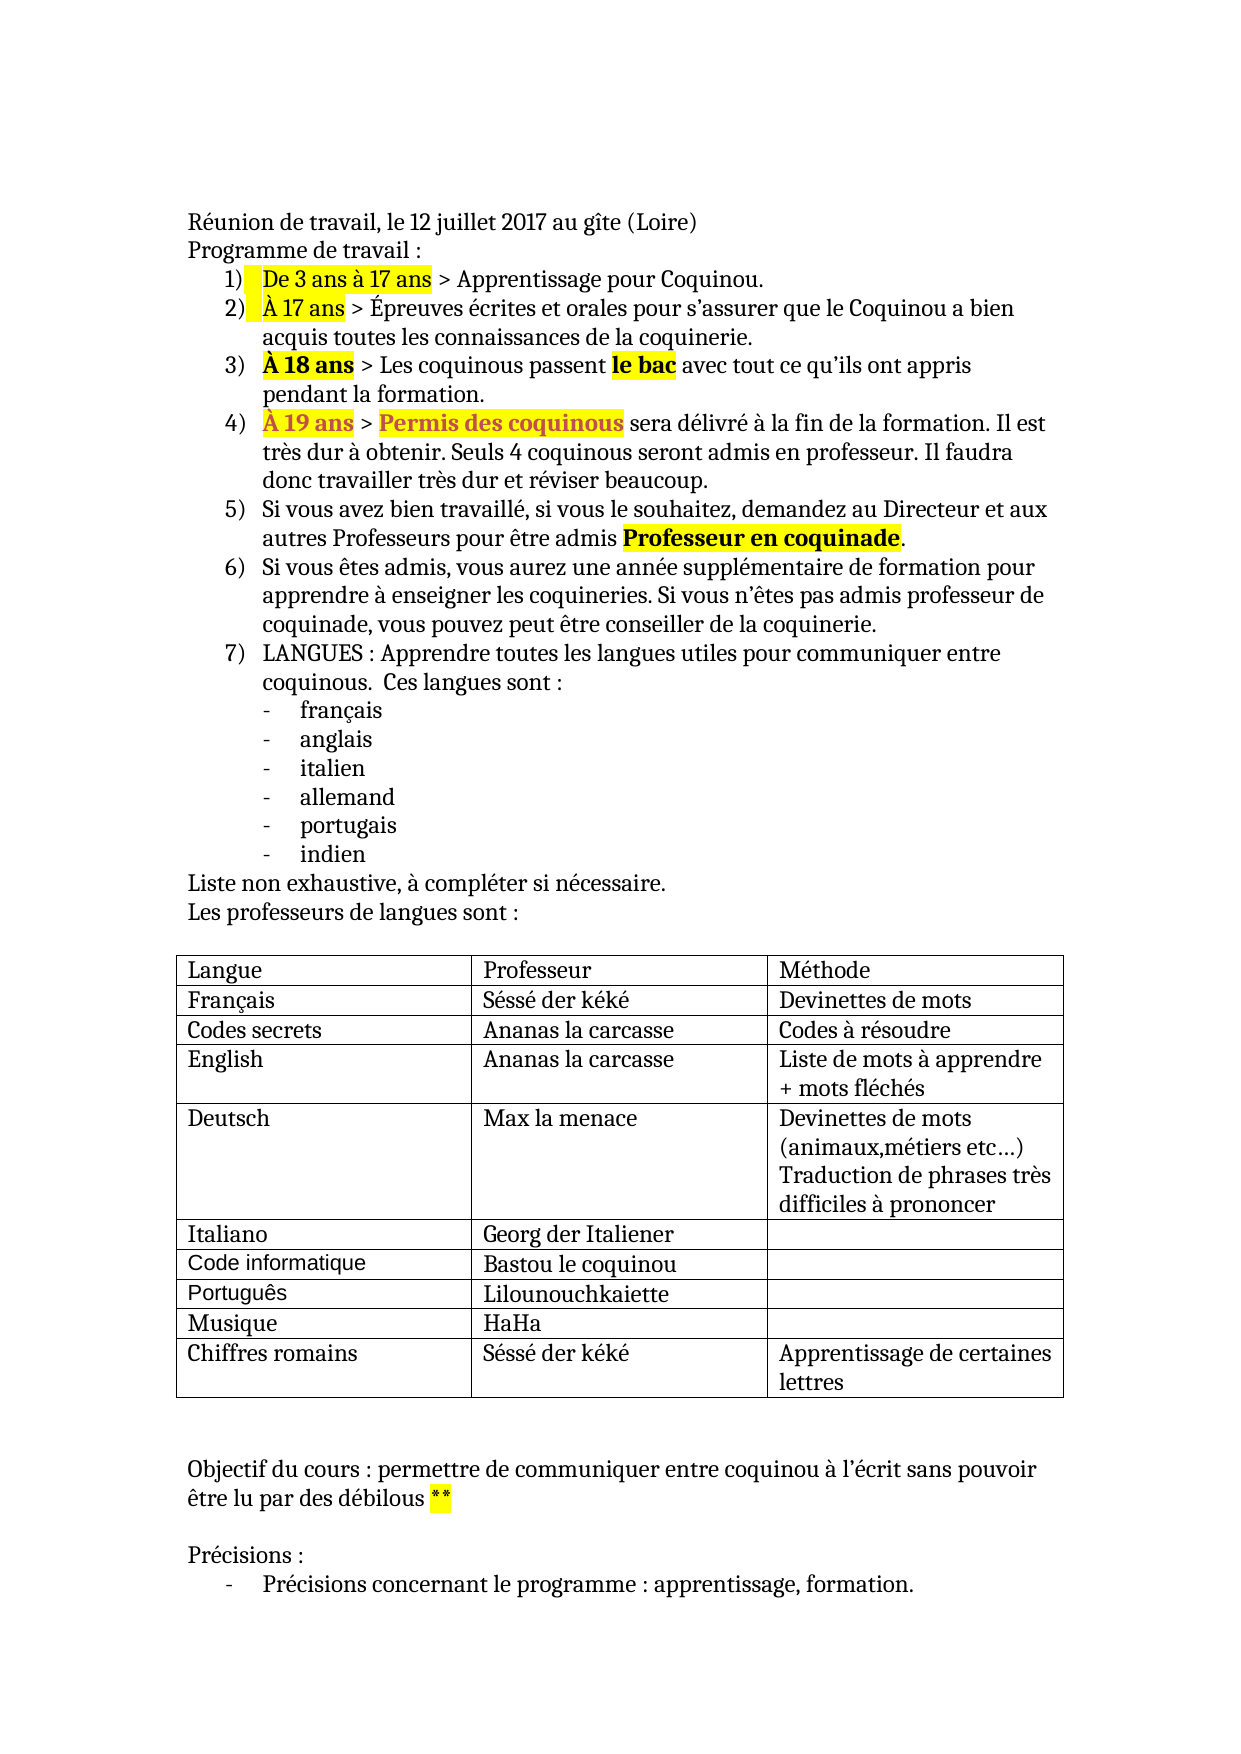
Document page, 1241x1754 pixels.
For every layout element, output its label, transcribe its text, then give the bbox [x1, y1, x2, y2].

table_cell [768, 1309, 1063, 1338]
table_cell Lilounouchkaiette [472, 1280, 767, 1308]
list Si vous avez bien travaillé, si vous le souhaitez, demandez au Directeur et aux autres Professeurs pour être admis Professeur en coquinade. [225, 495, 1053, 552]
table_cell Liste de mots à apprendre + mots fléchés [768, 1045, 1063, 1103]
table_cell Ananas la carcasse [472, 1045, 767, 1103]
table_cell Devinettes de mots [768, 986, 1063, 1014]
text Les professeurs de langues sont : [187, 897, 1053, 926]
table_cell [768, 1220, 1063, 1249]
list Si vous êtes admis, vous aurez une année supplémentaire de formation pour apprendre à enseigner les coquineries. Si vous n’êtes pas admis professeur de coquinade, vous pouvez peut être conseiller de la coquinerie. [225, 552, 1053, 639]
table_cell Français [177, 986, 471, 1014]
table_cell Codes secrets [177, 1016, 471, 1044]
table_cell Séssé der kéké [472, 1339, 767, 1397]
list De 3 ans à 17 ans > Apprentissage pour Coquinou. [432, 265, 1053, 294]
table_cell Devinettes de mots (animaux,métiers etc…) Traduction de phrases très difficiles à prononcer [768, 1104, 1063, 1219]
table_header Langue [177, 956, 471, 985]
table_cell English [177, 1045, 471, 1103]
list LANGUES : Apprendre toutes les langues utiles pour communiquer entre coquinous. Ces langues sont : [225, 639, 1053, 696]
table_cell [768, 1250, 1063, 1278]
text Objectif du cours : permettre de communiquer entre coquinou à l’écrit sans pouvoir être lu par des débilous ** [187, 1455, 1053, 1513]
list anglais [262, 725, 1053, 754]
table_cell Codes à résoudre [768, 1016, 1063, 1044]
text Réunion de travail, le 12 juillet 2017 au gîte (Loire) [187, 207, 1053, 236]
table_cell Musique [177, 1309, 471, 1338]
table_cell Bastou le coquinou [472, 1250, 767, 1278]
text Liste non exhaustive, à compléter si nécessaire. [187, 869, 1053, 897]
list portugais [262, 811, 1053, 840]
list allemand [262, 782, 1053, 811]
table_cell Chiffres romains [177, 1339, 471, 1397]
list À 17 ans > Épreuves écrites et orales pour s’assurer que le Coquinou a bien acquis toutes les connaissances de la coquinerie. [225, 294, 1053, 351]
table_cell Apprentissage de certaines lettres [768, 1339, 1063, 1397]
table_cell Georg der Italiener [472, 1220, 767, 1249]
table_header Méthode [768, 956, 1063, 985]
table_cell [768, 1280, 1063, 1308]
list Précisions concernant le programme : apprentissage, formation. [225, 1570, 1053, 1599]
table_cell Séssé der kéké [472, 986, 767, 1014]
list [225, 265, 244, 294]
list italien [262, 754, 1053, 782]
table_cell HaHa [472, 1309, 767, 1338]
table_cell Deutsch [177, 1104, 471, 1219]
table_cell Italiano [177, 1220, 471, 1249]
table_cell Code informatique [177, 1250, 471, 1278]
table_cell Ananas la carcasse [472, 1016, 767, 1044]
table_cell Português [177, 1280, 471, 1308]
text Programme de travail : [187, 236, 1053, 265]
list À 19 ans > Permis des coquinous sera délivré à la fin de la formation. Il est très dur à obtenir. Seuls 4 coquinous seront admis en professeur. Il faudra donc travailler très dur et réviser beaucoup. [225, 409, 1053, 495]
table_header Professeur [472, 956, 767, 985]
text Précisions : [187, 1541, 1053, 1570]
table_cell Max la menace [472, 1104, 767, 1219]
list français [262, 696, 1053, 725]
list À 18 ans > Les coquinous passent le bac avec tout ce qu’ils ont appris pendant la formation. [225, 351, 1053, 409]
list indien [262, 840, 1053, 869]
